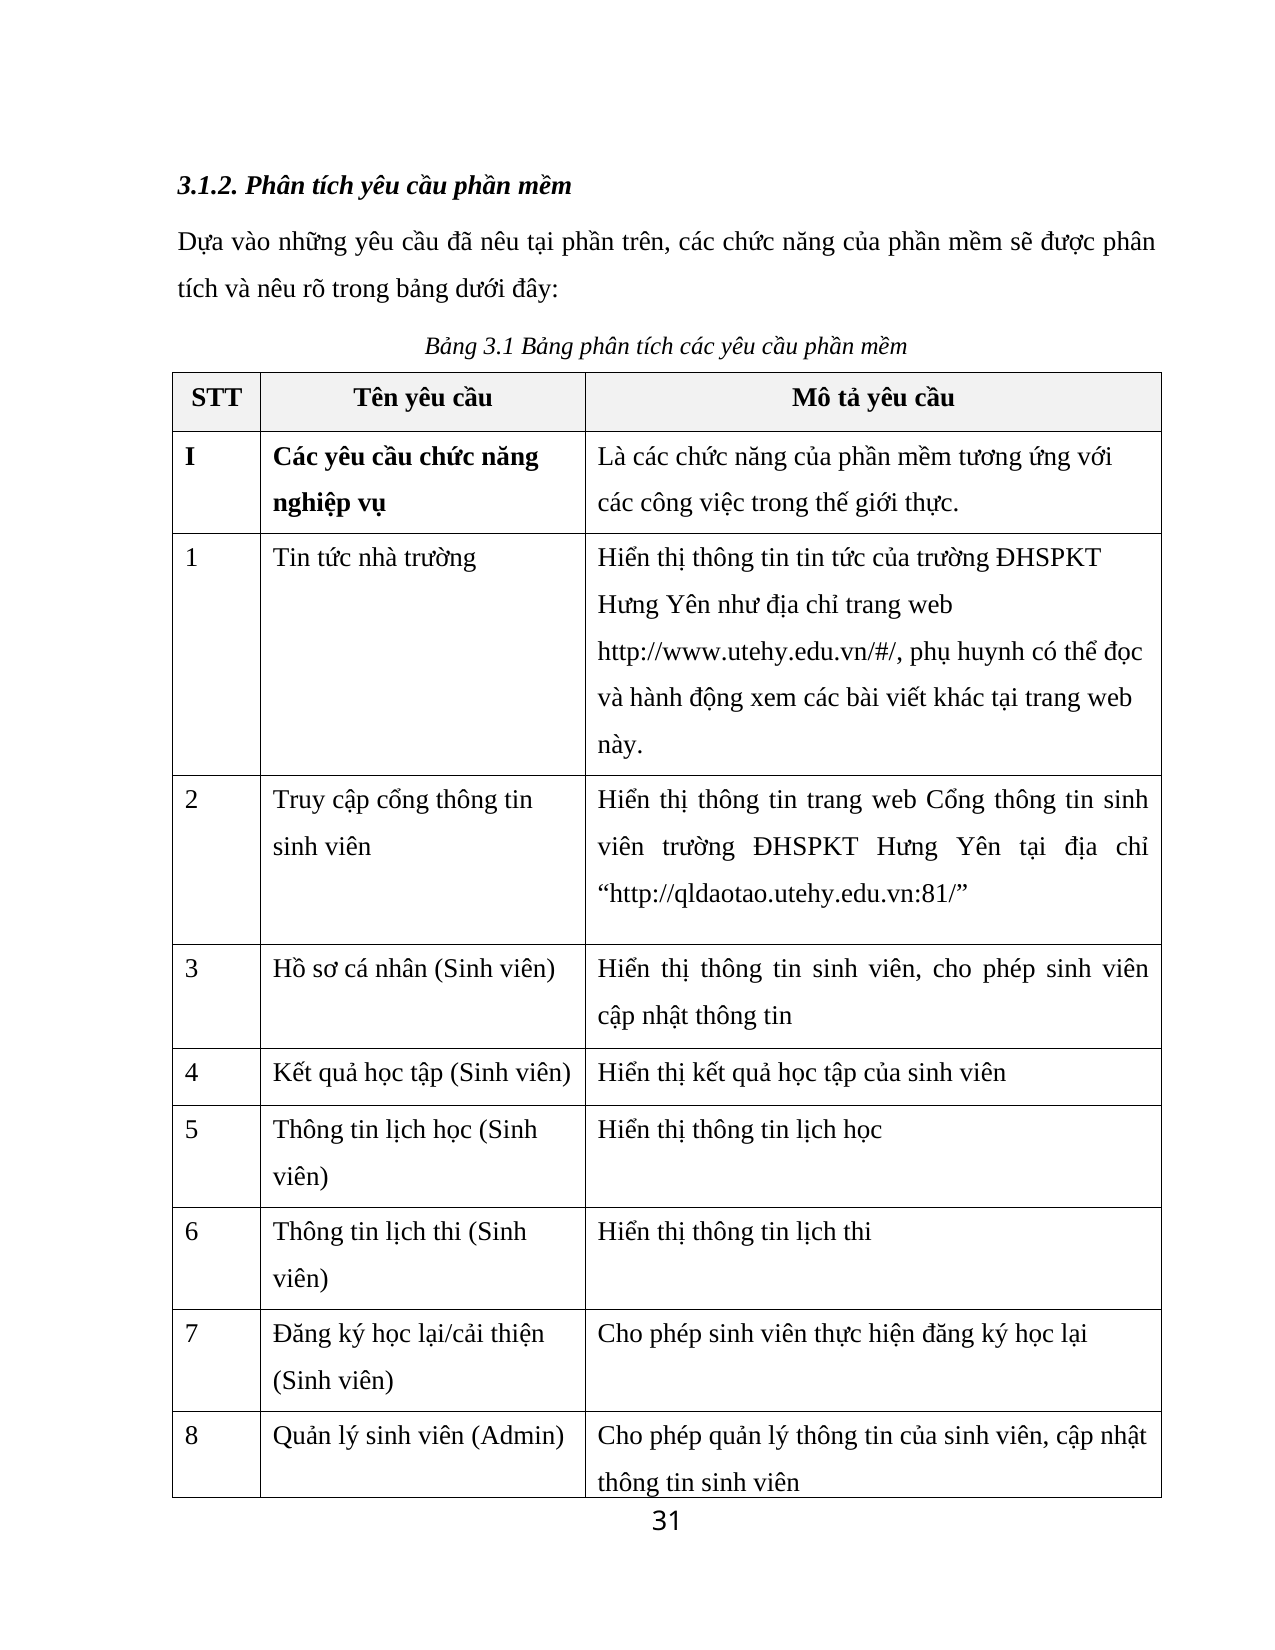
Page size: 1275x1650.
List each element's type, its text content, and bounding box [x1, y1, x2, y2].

table_cell Quản lý sinh viên (Admin) [261, 1412, 585, 1497]
table_header STT [173, 373, 260, 431]
table_cell Là các chức năng của phần mềm tương ứng với các công việc trong thế giới thực. [586, 432, 1161, 533]
table_cell 2 [173, 776, 260, 944]
table_header Tên yêu cầu [261, 373, 585, 431]
table_cell Hồ sơ cá nhân (Sinh viên) [261, 945, 585, 1048]
table_cell Đăng ký học lại/cải thiện (Sinh viên) [261, 1310, 585, 1411]
table_cell Thông tin lịch học (Sinh viên) [261, 1106, 585, 1207]
table_cell 7 [173, 1310, 260, 1411]
table_cell 8 [173, 1412, 260, 1497]
table_cell Kết quả học tập (Sinh viên) [261, 1049, 585, 1105]
table_cell Hiển thị thông tin sinh viên, cho phép sinh viên cập nhật thông tin [586, 945, 1161, 1048]
table_cell Hiển thị thông tin lịch học [586, 1106, 1161, 1207]
table_cell Hiển thị thông tin tin tức của trường ĐHSPKT Hưng Yên như địa chỉ trang web http://www.utehy.edu.vn/#/, phụ huynh có thể đọc và hành động xem các bài viết khác tại trang web này. [586, 534, 1161, 775]
table_cell Thông tin lịch thi (Sinh viên) [261, 1208, 585, 1309]
table_cell Cho phép sinh viên thực hiện đăng ký học lại [586, 1310, 1161, 1411]
table_cell 5 [173, 1106, 260, 1207]
table_cell Cho phép quản lý thông tin của sinh viên, cập nhật thông tin sinh viên [586, 1412, 1161, 1497]
table_cell Các yêu cầu chức năng nghiệp vụ [261, 432, 585, 533]
table_cell I [173, 432, 260, 533]
subtitle 3.1.2. Phân tích yêu cầu phần mềm [177, 169, 1157, 200]
table_cell 6 [173, 1208, 260, 1309]
table_cell Truy cập cổng thông tin sinh viên [261, 776, 585, 944]
table_cell Hiển thị kết quả học tập của sinh viên [586, 1049, 1161, 1105]
text Bảng 3.1 Bảng phân tích các yêu cầu phần mềm [177, 331, 1157, 360]
table_cell 3 [173, 945, 260, 1048]
table_cell Hiển thị thông tin lịch thi [586, 1208, 1161, 1309]
table_cell 1 [173, 534, 260, 775]
table_cell Hiển thị thông tin trang web Cổng thông tin sinh viên trường ĐHSPKT Hưng Yên tại địa chỉ “http://qldaotao.utehy.edu.vn:81/” [586, 776, 1161, 944]
table_cell 4 [173, 1049, 260, 1105]
text Dựa vào những yêu cầu đã nêu tại phần trên, các chức năng của phần mềm sẽ được phân tích và nêu rõ trong bảng dưới đây: [177, 225, 1157, 303]
table_cell Tin tức nhà trường [261, 534, 585, 775]
table_header Mô tả yêu cầu [586, 373, 1161, 431]
